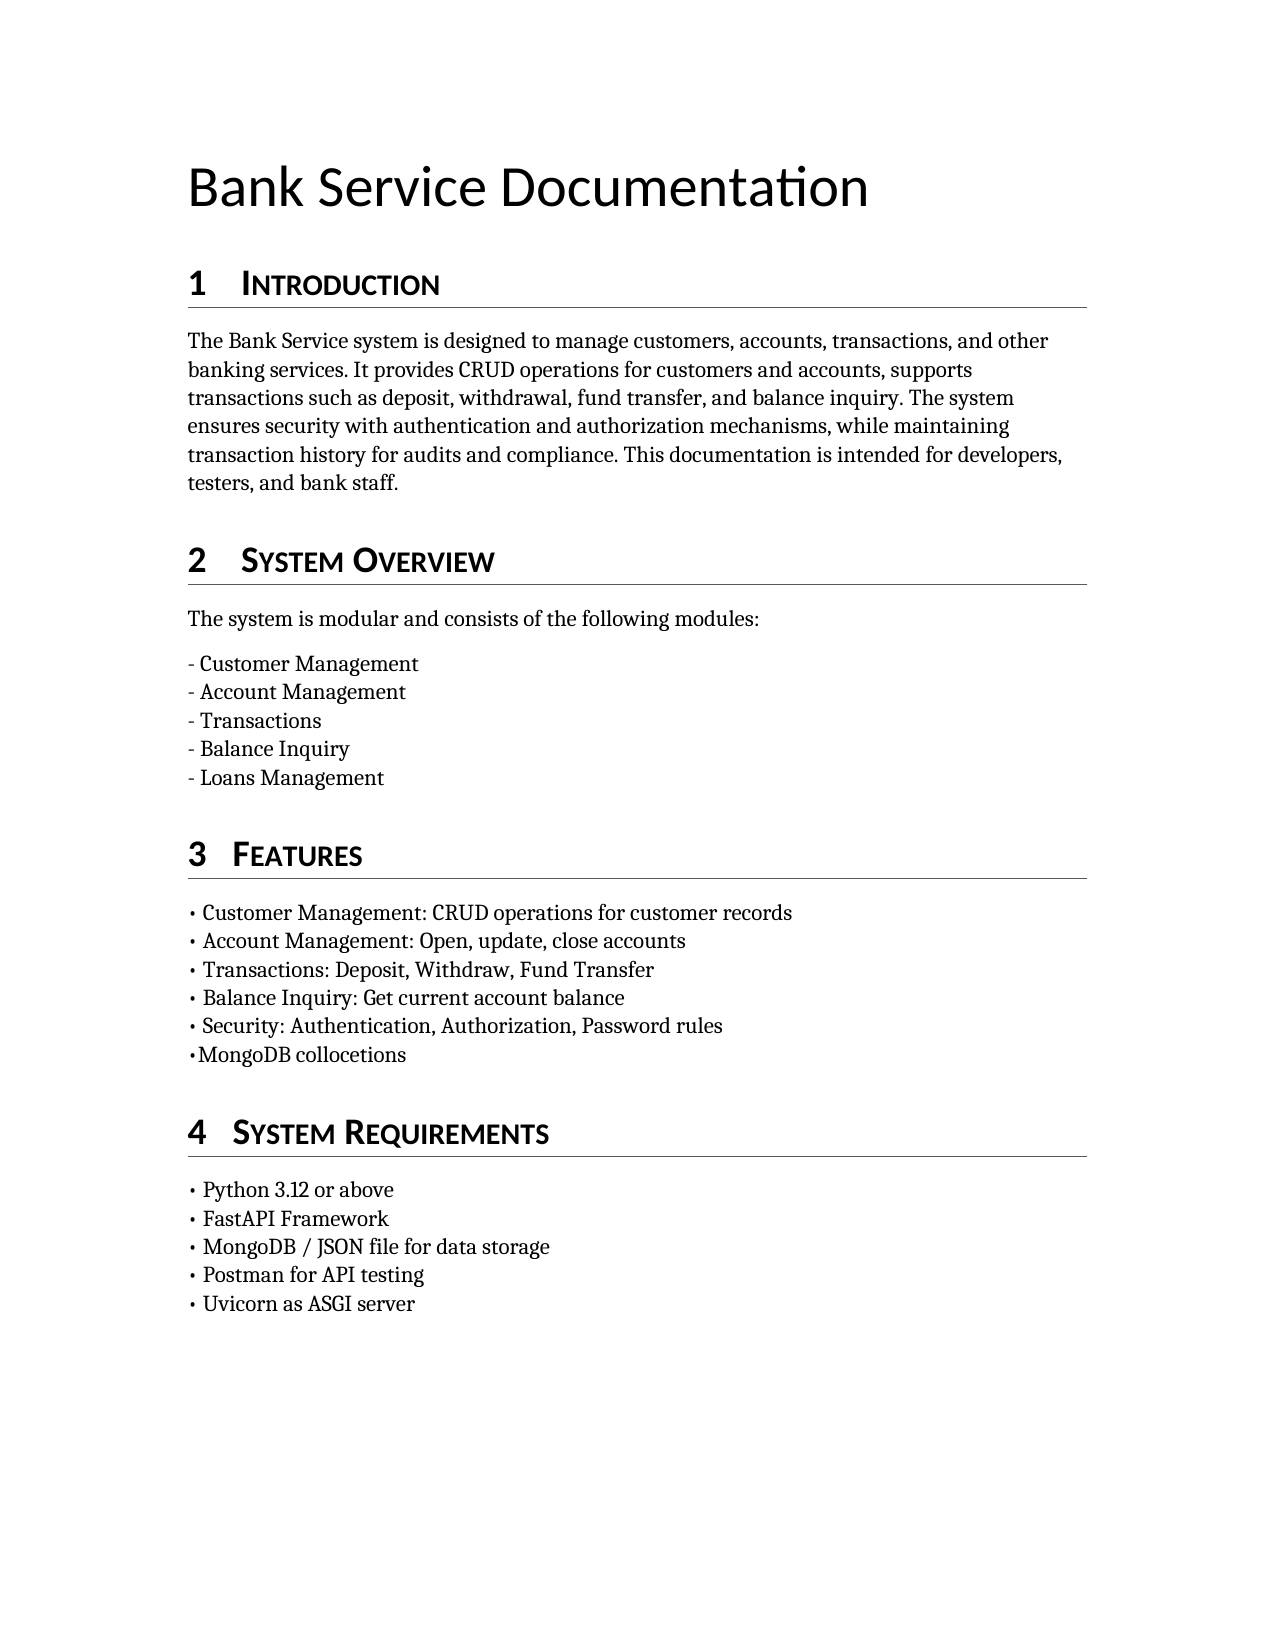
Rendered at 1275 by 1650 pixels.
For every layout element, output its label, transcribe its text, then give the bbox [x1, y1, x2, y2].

text - Customer Management - Account Management - Transactions - Balance Inquiry - Loans Management [187, 651, 1087, 791]
subtitle System Requirements [187, 1108, 1087, 1157]
subtitle System Overview [187, 536, 1087, 585]
text The Bank Service system is designed to manage customers, accounts, transactions, and other banking services. It provides CRUD operations for customers and accounts, supports transactions such as deposit, withdrawal, fund transfer, and balance inquiry. The system ensures security with authentication and authorization mechanisms, while maintaining transaction history for audits and compliance. This documentation is intended for developers, testers, and bank staff. [187, 328, 1087, 497]
title Bank Service Documentation [187, 150, 1087, 221]
subtitle Introduction [187, 259, 1087, 308]
subtitle Features [187, 830, 1087, 879]
text • Python 3.12 or above • FastAPI Framework • MongoDB / JSON file for data storage • Postman for API testing • Uvicorn as ASGI server [187, 1177, 1087, 1317]
text • Customer Management: CRUD operations for customer records • Account Management: Open, update, close accounts • Transactions: Deposit, Withdraw, Fund Transfer • Balance Inquiry: Get current account balance • Security: Authentication, Authorization, Password rules •MongoDB collocetions [187, 899, 1087, 1068]
text The system is modular and consists of the following modules: [187, 605, 1087, 632]
